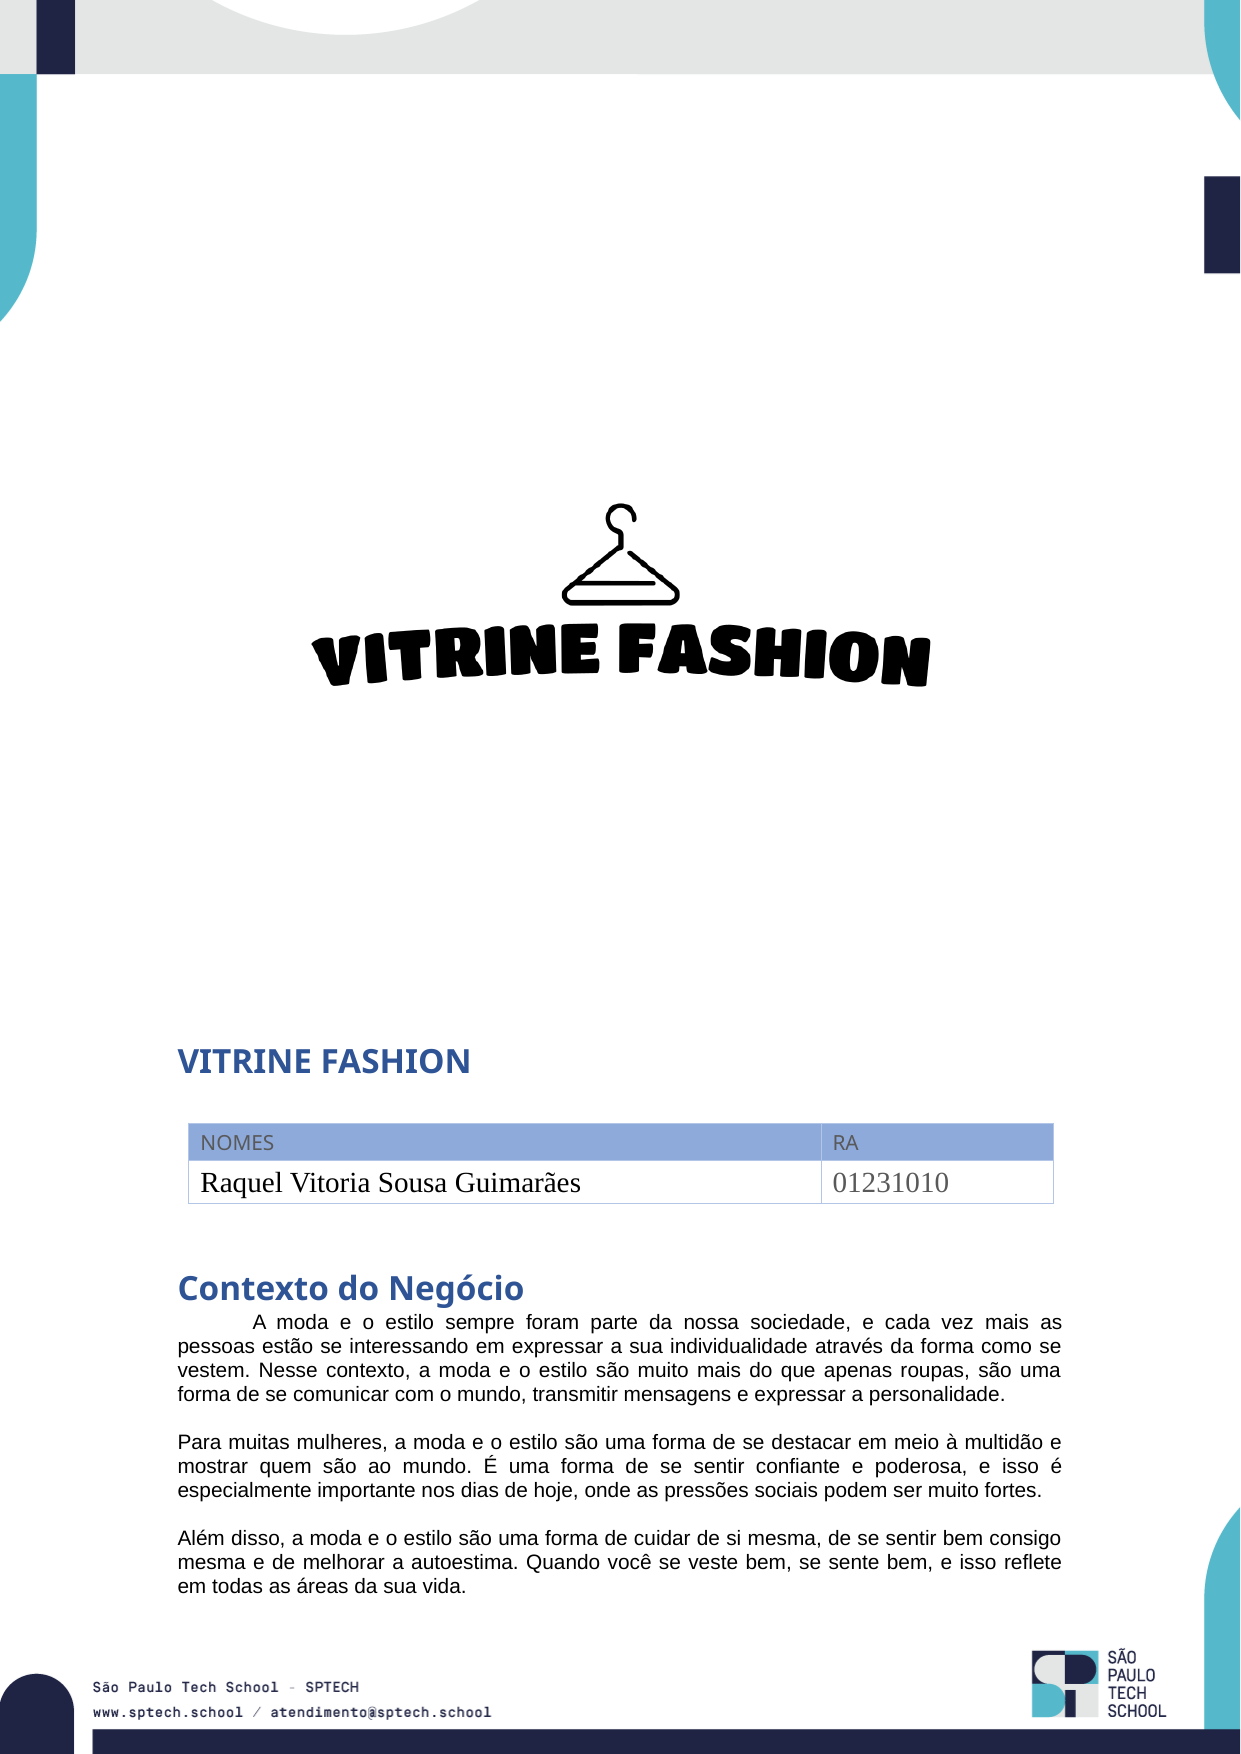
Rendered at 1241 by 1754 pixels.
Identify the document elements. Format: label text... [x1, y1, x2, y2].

table_header NOMES [189, 1124, 821, 1160]
picture [0, 0, 1241, 1754]
table_cell 01231010 [822, 1161, 1053, 1203]
table_header RA [822, 1124, 1053, 1160]
text Para muitas mulheres, a moda e o estilo são uma forma de se destacar em meio à multidão e mostrar quem são ao mundo. É uma forma de se sentir confiante e poderosa, e isso é especialmente importante nos dias de hoje, onde as pressões sociais podem ser muito fortes. [177, 1430, 1063, 1502]
text A moda e o estilo sempre foram parte da nossa sociedade, e cada vez mais as pessoas estão se interessando em expressar a sua individualidade através da forma como se vestem. Nesse contexto, a moda e o estilo são muito mais do que apenas roupas, são uma forma de se comunicar com o mundo, transmitir mensagens e expressar a personalidade. [177, 1310, 1063, 1406]
text Além disso, a moda e o estilo são uma forma de cuidar de si mesma, de se sentir bem consigo mesma e de melhorar a autoestima. Quando você se veste bem, se sente bem, e isso reflete em todas as áreas da sua vida. [177, 1526, 1063, 1598]
text Contexto do Negócio [177, 1265, 1063, 1310]
table_cell Raquel Vitoria Sousa Guimarães [189, 1161, 821, 1203]
text VITRINE FASHION [177, 1038, 1063, 1083]
